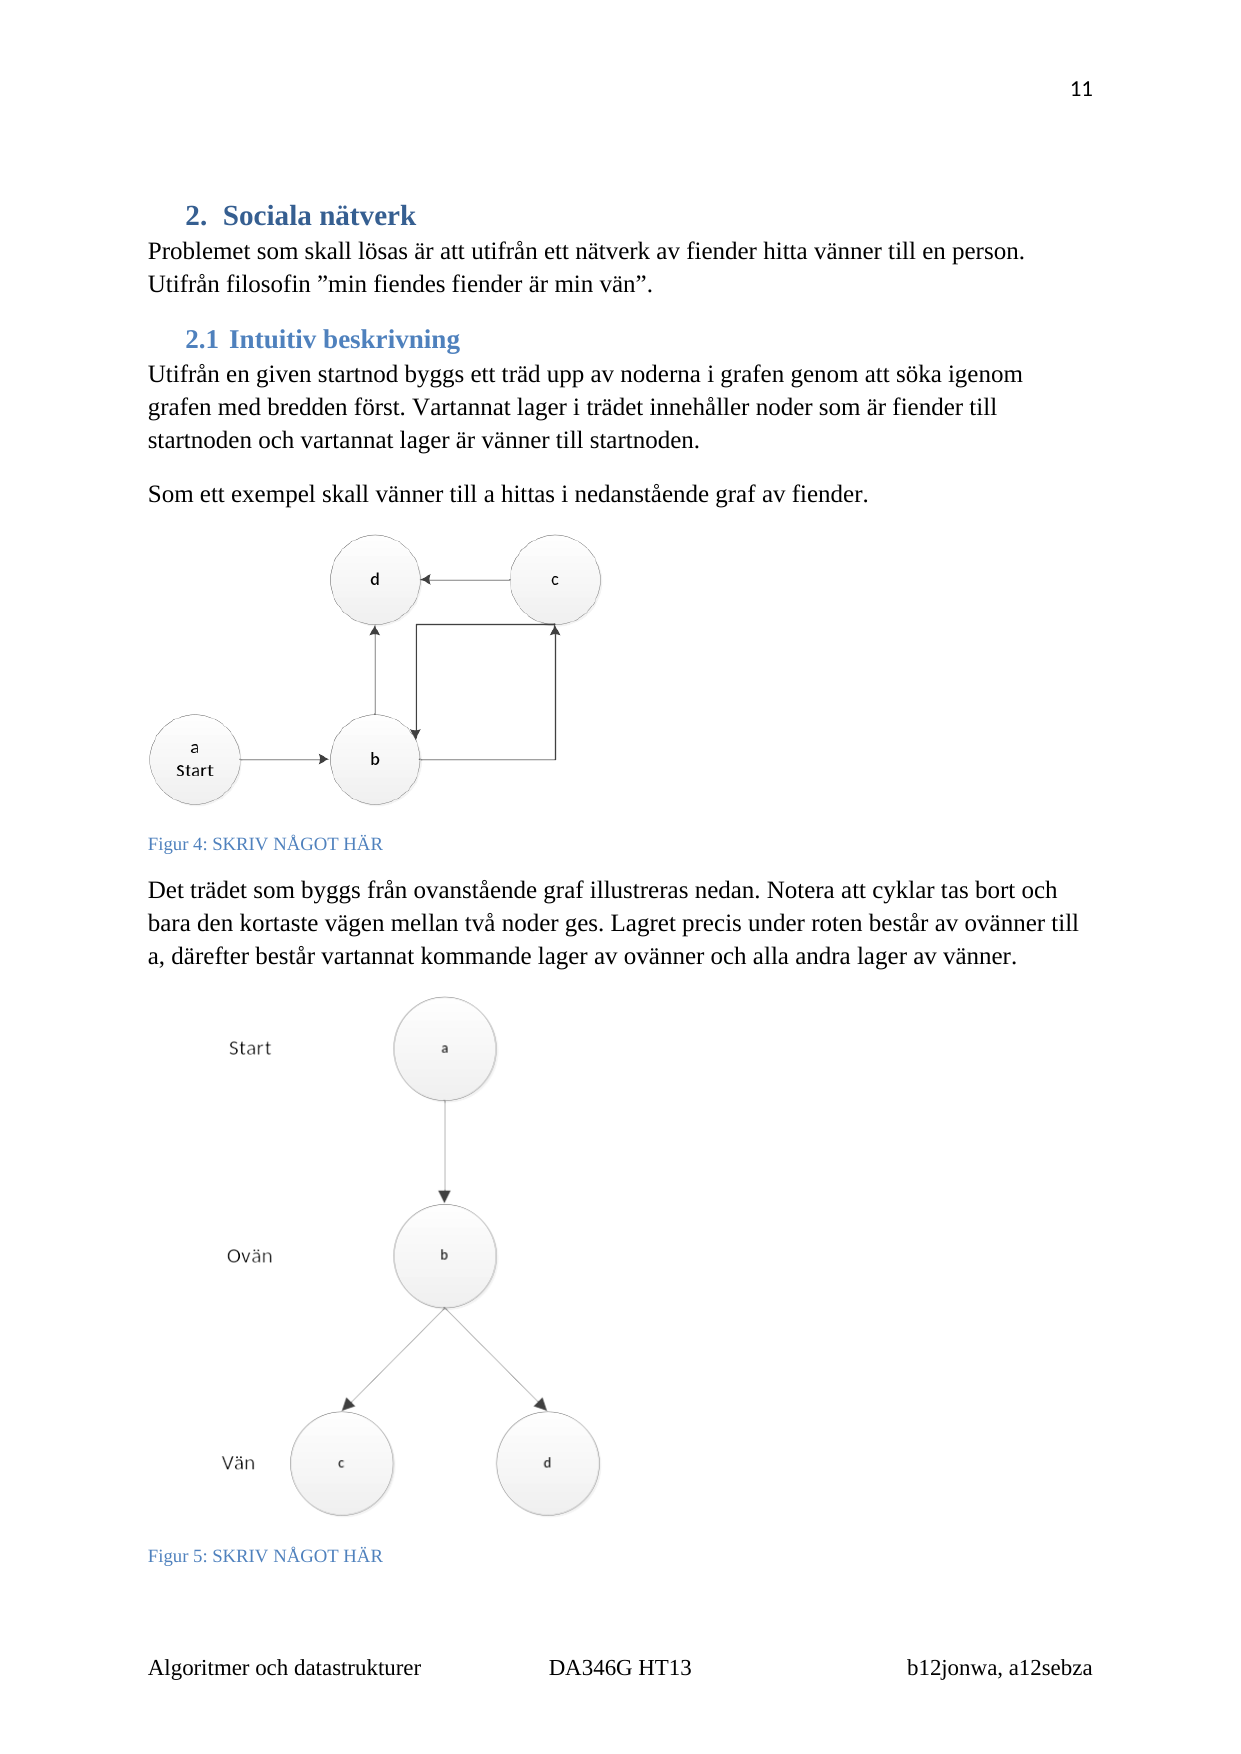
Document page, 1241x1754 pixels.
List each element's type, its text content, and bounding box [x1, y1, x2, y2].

text Problemet som skall lösas är att utifrån ett nätverk av fiender hitta vänner till en person. Utifrån filosofin ”min fiendes fiender är min vän”. [148, 236, 1093, 298]
text Figur 5: SKRIV NÅGOT HÄR [148, 1545, 1093, 1566]
subtitle Sociala nätverk [185, 198, 1093, 231]
subtitle Intuitiv beskrivning [185, 323, 1093, 354]
text Som ett exempel skall vänner till a hittas i nedanstående graf av fiender. [148, 479, 1093, 507]
text Utifrån en given startnod byggs ett träd upp av noderna i grafen genom att söka igenom grafen med bredden först. Vartannat lager i trädet innehåller noder som är fiender till startnoden och vartannat lager är vänner till startnoden. [148, 359, 1093, 453]
text Figur 4: SKRIV NÅGOT HÄR [148, 832, 1093, 854]
text Det trädet som byggs från ovanstående graf illustreras nedan. Notera att cyklar tas bort och bara den kortaste vägen mellan två noder ges. Lagret precis under roten består av ovänner till a, därefter består vartannat kommande lager av ovänner och alla andra lager av vänner. [148, 875, 1093, 970]
